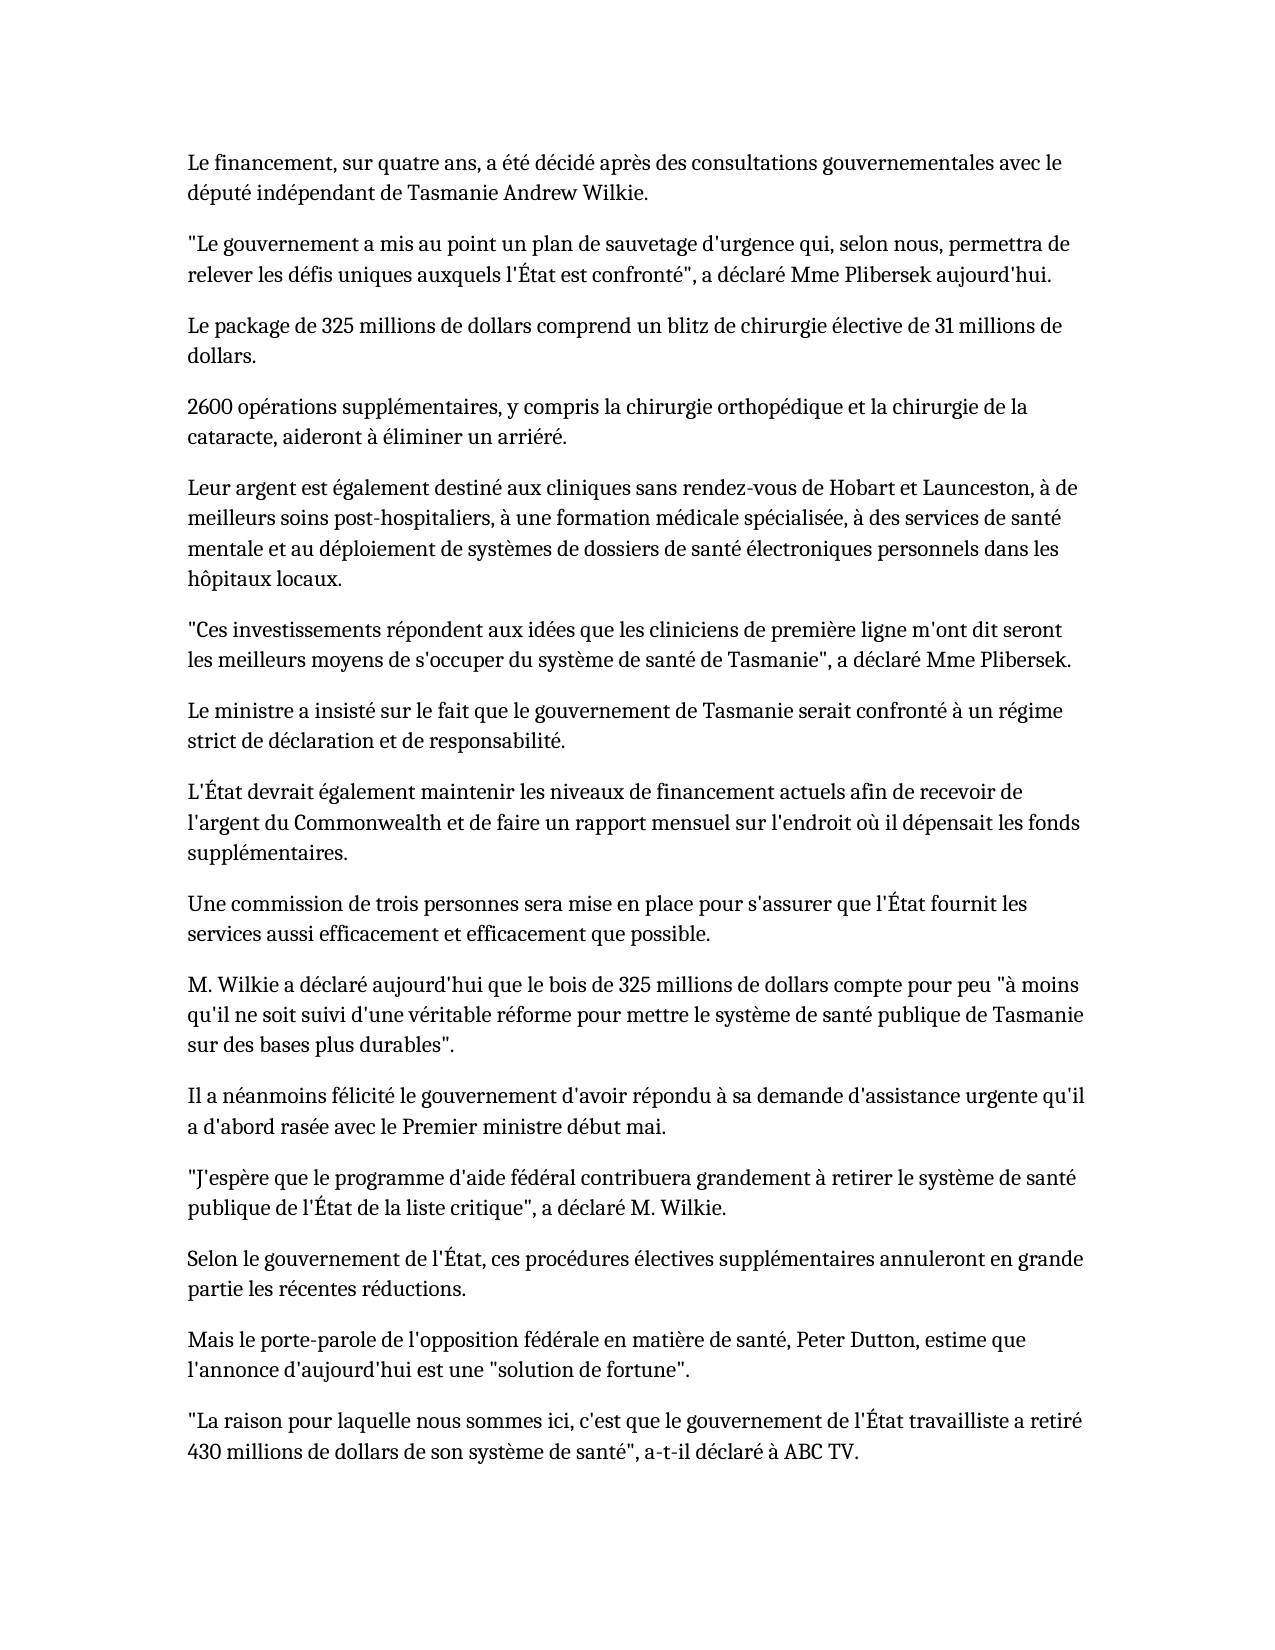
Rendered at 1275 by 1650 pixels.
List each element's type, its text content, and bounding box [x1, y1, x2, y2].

text Le package de 325 millions de dollars comprend un blitz de chirurgie élective de 31 millions de dollars. [187, 312, 1087, 369]
text 2600 opérations supplémentaires, y compris la chirurgie orthopédique et la chirurgie de la cataracte, aideront à éliminer un arriéré. [187, 394, 1087, 450]
text "Le gouvernement a mis au point un plan de sauvetage d'urgence qui, selon nous, permettra de relever les défis uniques auxquels l'État est confronté", a déclaré Mme Plibersek aujourd'hui. [187, 231, 1087, 288]
text L'État devrait également maintenir les niveaux de financement actuels afin de recevoir de l'argent du Commonwealth et de faire un rapport mensuel sur l'endroit où il dépensait les fonds supplémentaires. [187, 779, 1087, 866]
text Le financement, sur quatre ans, a été décidé après des consultations gouvernementales avec le député indépendant de Tasmanie Andrew Wilkie. [187, 150, 1087, 207]
text "Ces investissements répondent aux idées que les cliniciens de première ligne m'ont dit seront les meilleurs moyens de s'occuper du système de santé de Tasmanie", a déclaré Mme Plibersek. [187, 617, 1087, 673]
text Le ministre a insisté sur le fait que le gouvernement de Tasmanie serait confronté à un régime strict de déclaration et de responsabilité. [187, 698, 1087, 754]
text Leur argent est également destiné aux cliniques sans rendez-vous de Hobart et Launceston, à de meilleurs soins post-hospitaliers, à une formation médicale spécialisée, à des services de santé mentale et au déploiement de systèmes de dossiers de santé électroniques personnels dans les hôpitaux locaux. [187, 475, 1087, 592]
text Une commission de trois personnes sera mise en place pour s'assurer que l'État fournit les services aussi efficacement et efficacement que possible. [187, 891, 1087, 947]
text Mais le porte-parole de l'opposition fédérale en matière de santé, Peter Dutton, estime que l'annonce d'aujourd'hui est une "solution de fortune". [187, 1327, 1087, 1384]
text "La raison pour laquelle nous sommes ici, c'est que le gouvernement de l'État travailliste a retiré 430 millions de dollars de son système de santé", a-t-il déclaré à ABC TV. [187, 1408, 1087, 1465]
text Il a néanmoins félicité le gouvernement d'avoir répondu à sa demande d'assistance urgente qu'il a d'abord rasée avec le Premier ministre début mai. [187, 1083, 1087, 1140]
text Selon le gouvernement de l'État, ces procédures électives supplémentaires annuleront en grande partie les récentes réductions. [187, 1246, 1087, 1302]
text M. Wilkie a déclaré aujourd'hui que le bois de 325 millions de dollars compte pour peu "à moins qu'il ne soit suivi d'une véritable réforme pour mettre le système de santé publique de Tasmanie sur des bases plus durables". [187, 972, 1087, 1059]
text "J'espère que le programme d'aide fédéral contribuera grandement à retirer le système de santé publique de l'État de la liste critique", a déclaré M. Wilkie. [187, 1164, 1087, 1221]
